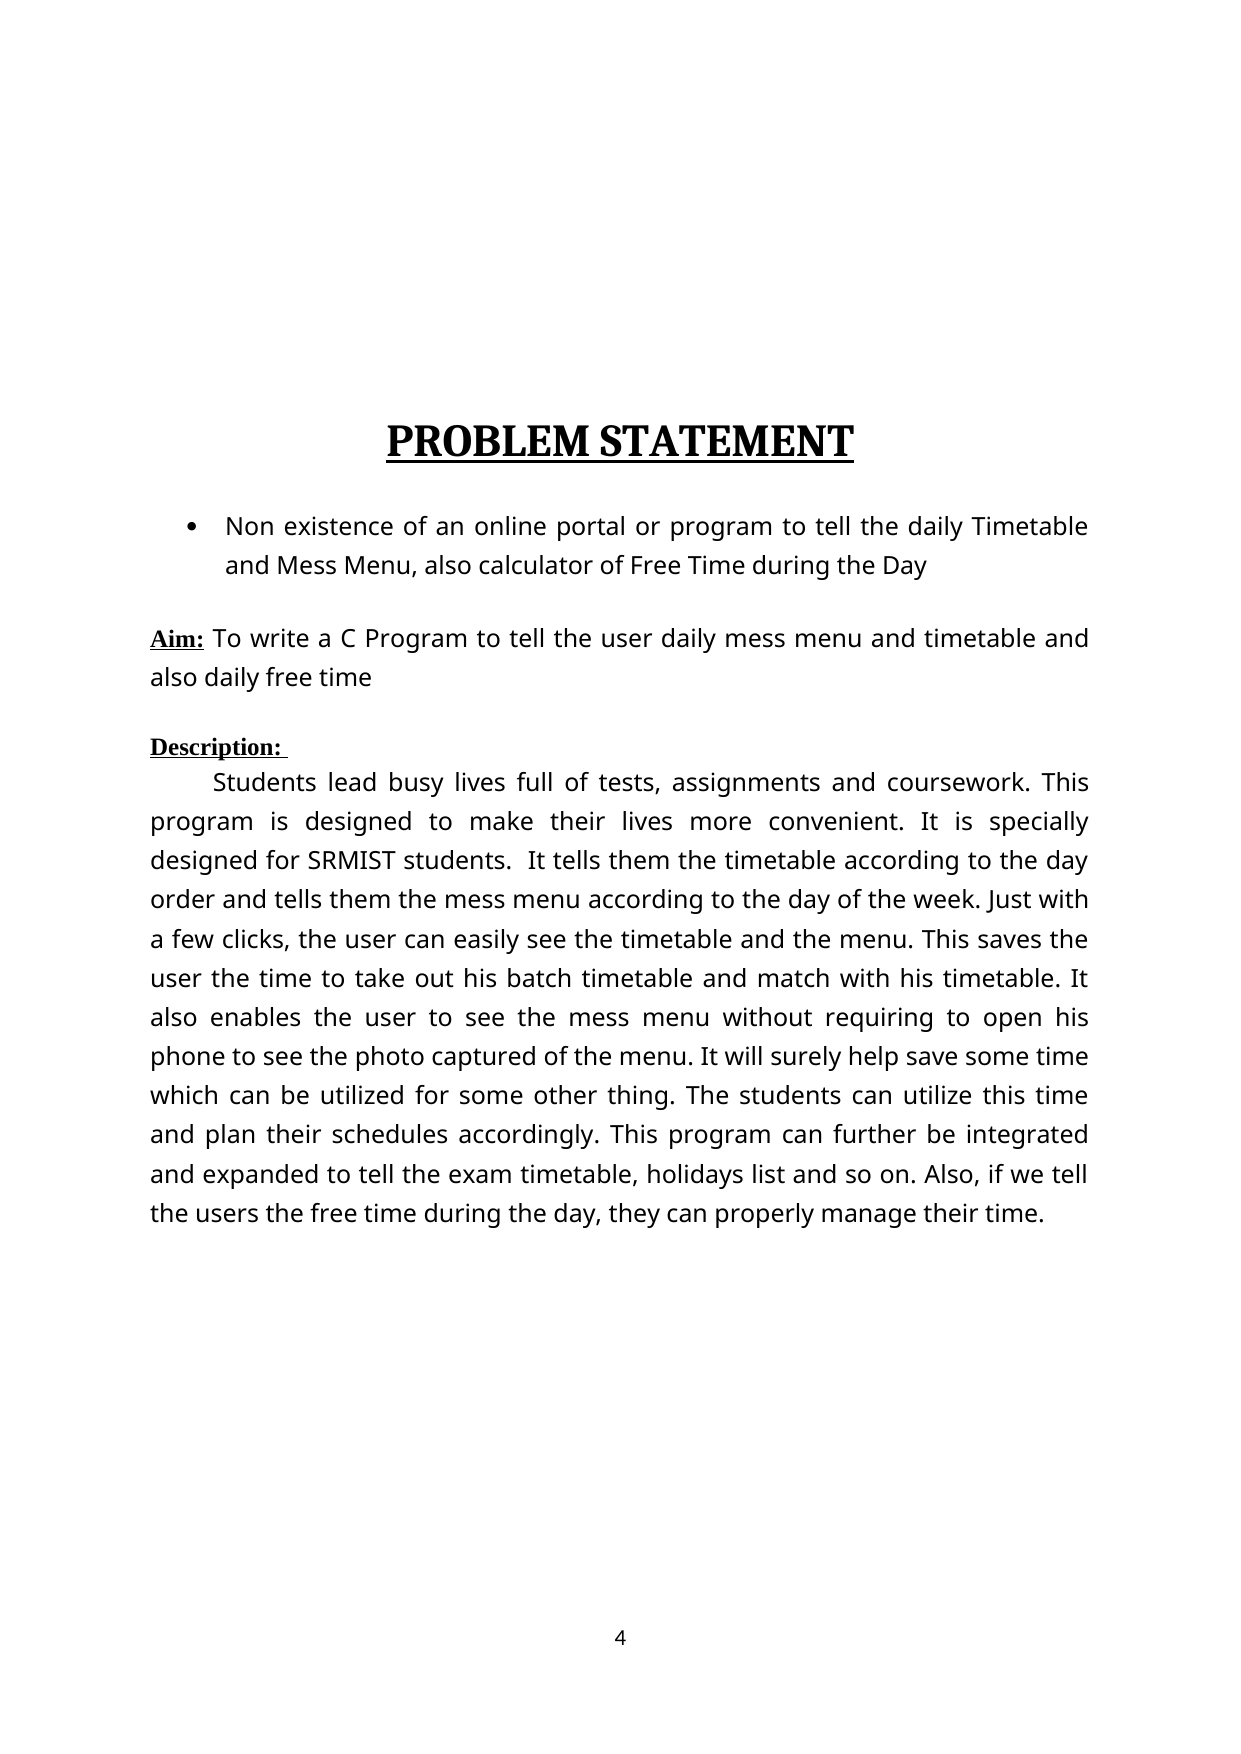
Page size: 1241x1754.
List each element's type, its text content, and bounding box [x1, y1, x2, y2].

list Non existence of an online portal or program to tell the daily Timetable and Mess Menu, also calculator of Free Time during the Day [187, 509, 1090, 582]
text Description: [150, 732, 1090, 760]
text PROBLEM STATEMENT [150, 415, 1090, 468]
text Aim: To write a C Program to tell the user daily mess menu and timetable and also daily free time [150, 620, 1090, 693]
text Students lead busy lives full of tests, assignments and coursework. This program is designed to make their lives more convenient. It is specially designed for SRMIST students. It tells them the timetable according to the day order and tells them the mess menu according to the day of the week. Just with a few clicks, the user can easily see the timetable and the menu. This saves the user the time to take out his batch timetable and match with his timetable. It also enables the user to see the mess menu without requiring to open his phone to see the photo captured of the menu. It will surely help save some time which can be utilized for some other thing. The students can utilize this time and plan their schedules accordingly. This program can further be integrated and expanded to tell the exam timetable, holidays list and so on. Also, if we tell the users the free time during the day, they can properly manage their time. [150, 764, 1090, 1229]
